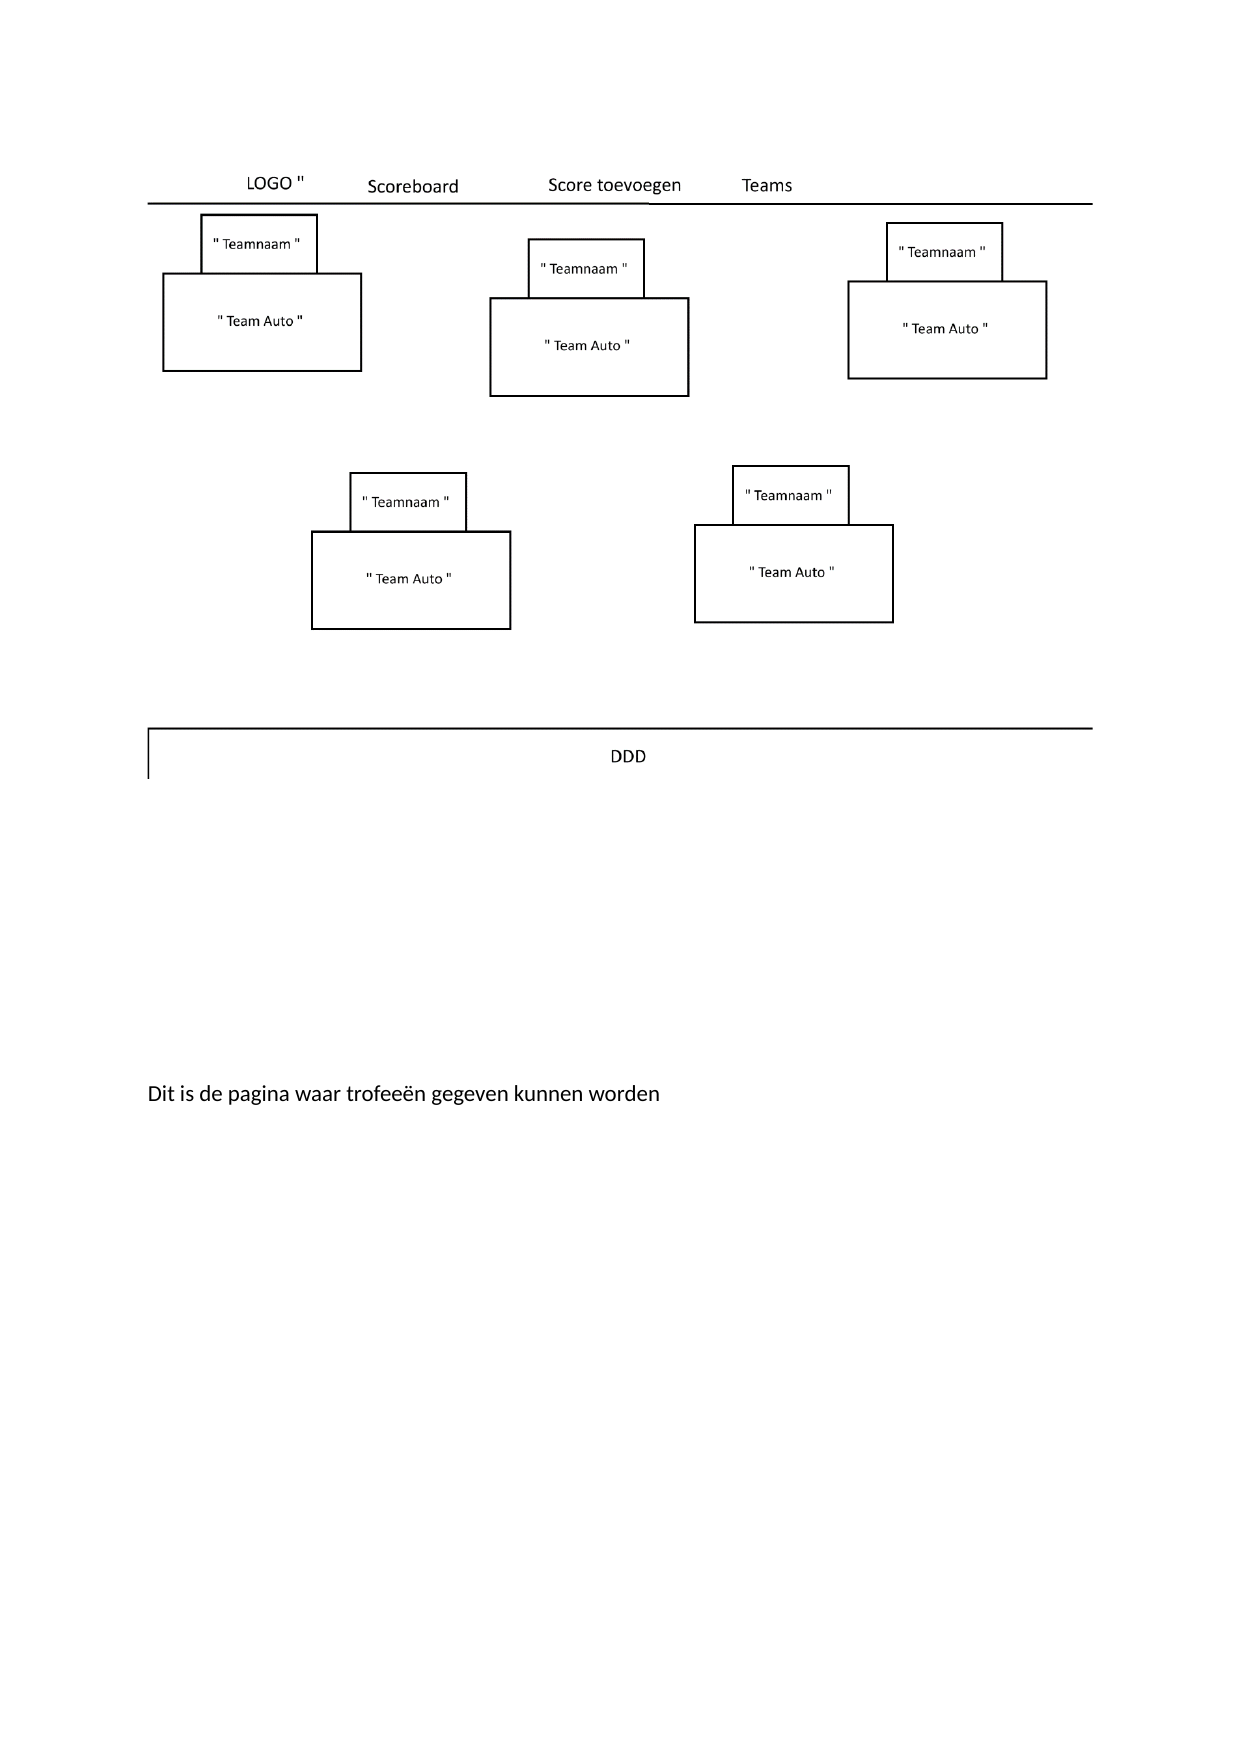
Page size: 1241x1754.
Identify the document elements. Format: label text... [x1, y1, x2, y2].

picture [147, 147, 1093, 779]
text Dit is de pagina waar trofeeën gegeven kunnen worden [148, 1079, 1093, 1107]
